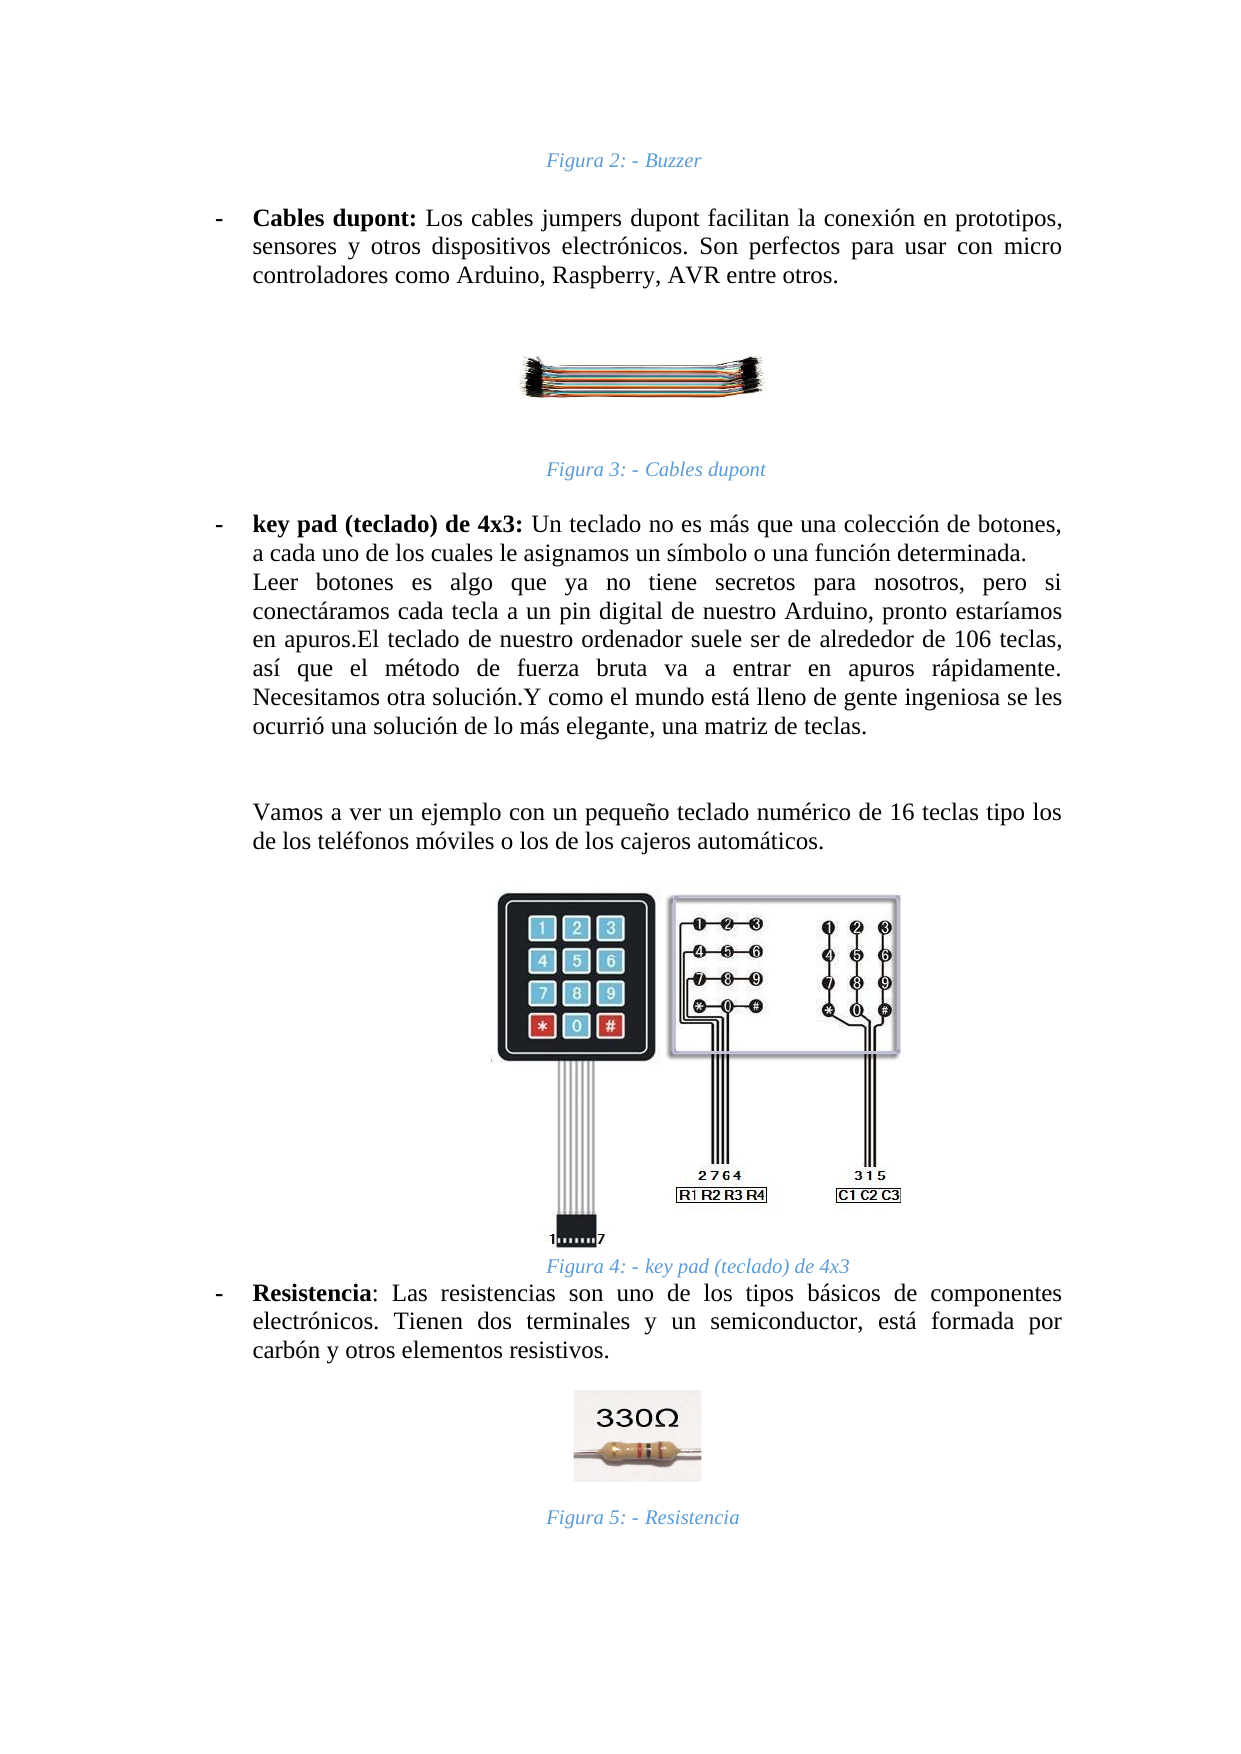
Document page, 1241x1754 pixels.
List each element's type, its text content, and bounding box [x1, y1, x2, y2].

list Vamos a ver un ejemplo con un pequeño teclado numérico de 16 teclas tipo los de los teléfonos móviles o los de los cajeros automáticos. [252, 797, 1063, 854]
picture [489, 883, 901, 1249]
list Figura 4: - key pad (teclado) de 4x3 [504, 1253, 1063, 1278]
picture [504, 311, 775, 454]
list Figura 3: - Cables dupont [504, 457, 1063, 481]
picture [573, 1390, 702, 1482]
list Cables dupont: Los cables jumpers dupont facilitan la conexión en prototipos, sensores y otros dispositivos electrónicos. Son perfectos para usar con micro controladores como Arduino, Raspberry, AVR entre otros. [215, 203, 1063, 289]
list key pad (teclado) de 4x3: Un teclado no es más que una colección de botones, a cada uno de los cuales le asignamos un símbolo o una función determinada. [215, 509, 1063, 567]
list Figura 5: - Resistencia [504, 1505, 1063, 1529]
list Figura 2: - Buzzer [399, 148, 1063, 172]
list Resistencia: Las resistencias son uno de los tipos básicos de componentes electrónicos. Tienen dos terminales y un semiconductor, está formada por carbón y otros elementos resistivos. [215, 1278, 1063, 1364]
list Leer botones es algo que ya no tiene secretos para nosotros, pero si conectáramos cada tecla a un pin digital de nuestro Arduino, pronto estaríamos en apuros.El teclado de nuestro ordenador suele ser de alrededor de 106 teclas, así que el método de fuerza bruta va a entrar en apuros rápidamente. Necesitamos otra solución.Y como el mundo está lleno de gente ingeniosa se les ocurrió una solución de lo más elegante, una matriz de teclas. [252, 567, 1063, 739]
